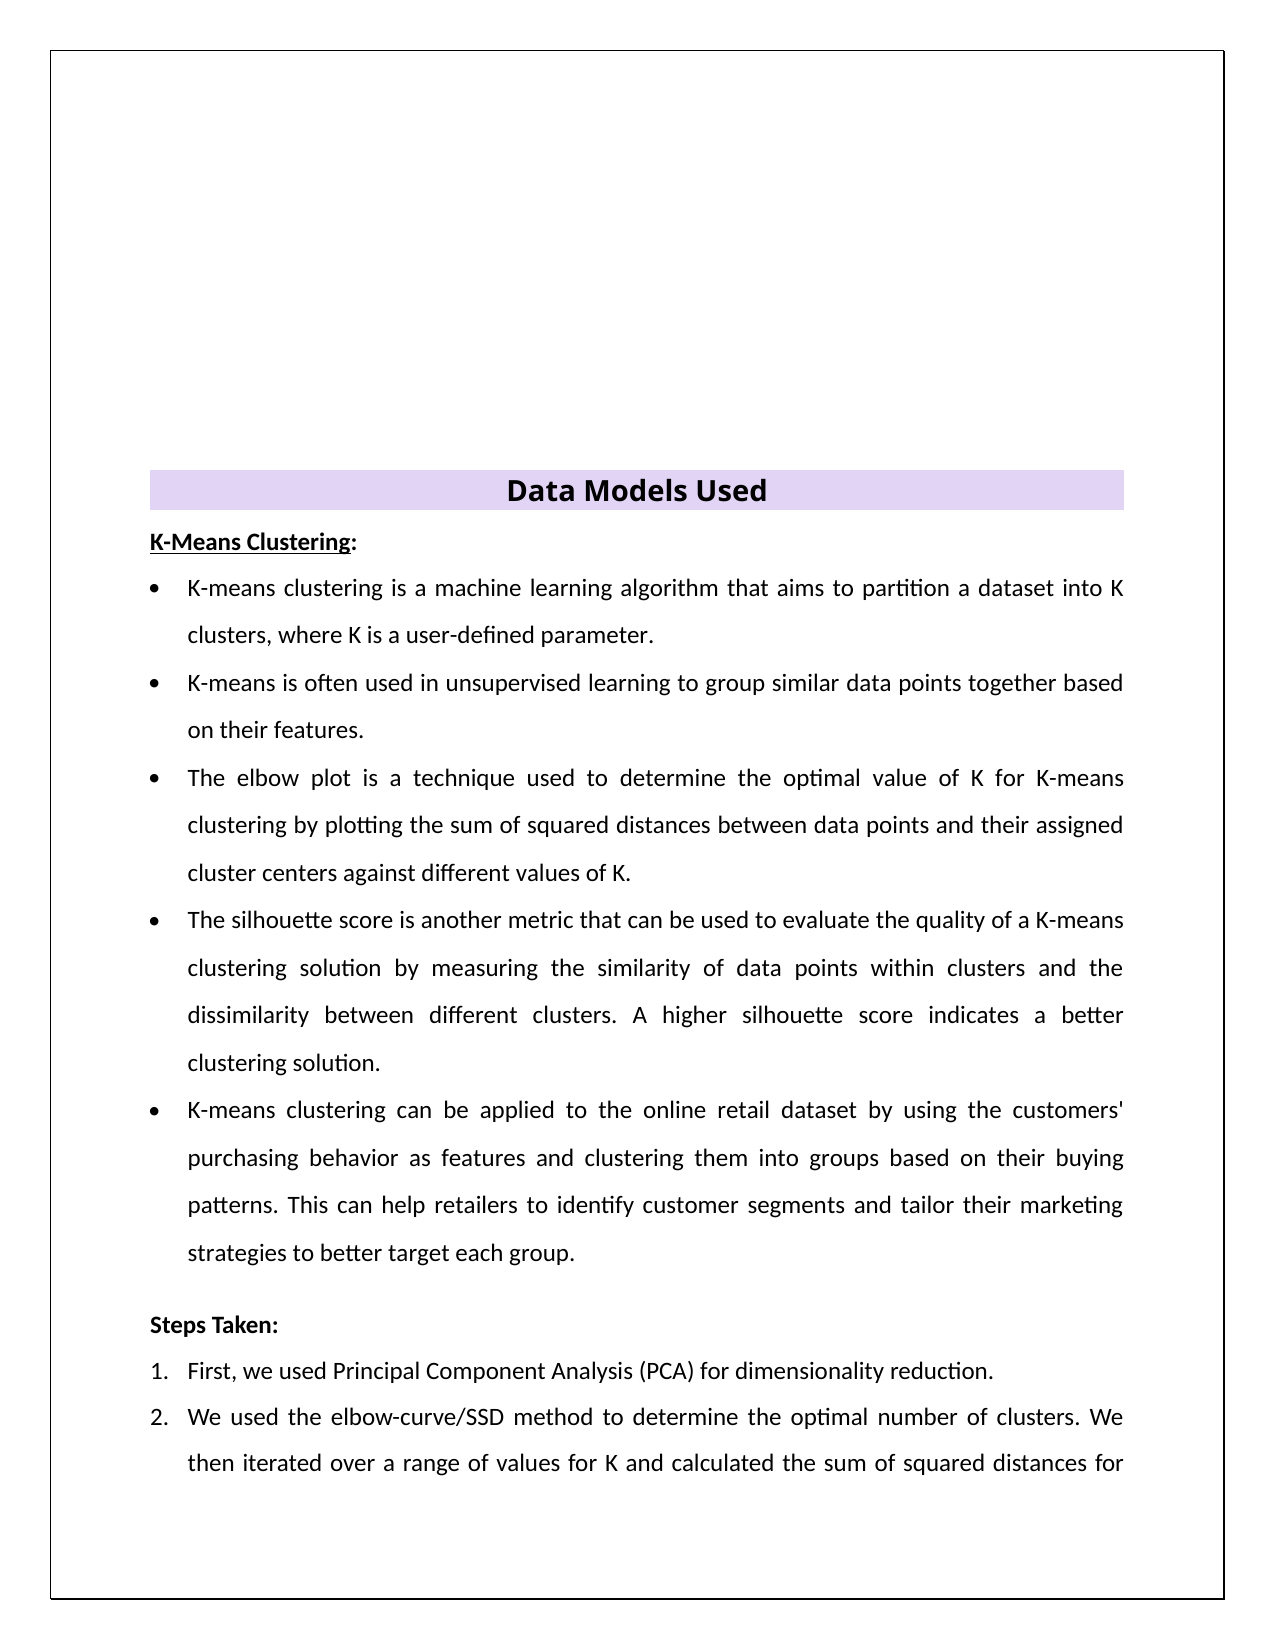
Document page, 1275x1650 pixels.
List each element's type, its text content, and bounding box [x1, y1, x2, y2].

text Data Models Used [150, 470, 1124, 510]
list K-means is often used in unsupervised learning to group similar data points together based on their features.​ [150, 667, 1124, 746]
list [150, 1401, 1124, 1477]
list The silhouette score is another metric that can be used to evaluate the quality of a K-means clustering solution by measuring the similarity of data points within clusters and the dissimilarity between different clusters. A higher silhouette score indicates a better clustering solution.​ [150, 905, 1124, 1079]
list First, we used Principal Component Analysis (PCA) for dimensionality reduction. [150, 1355, 1124, 1386]
text K-Means Clustering: [150, 526, 1124, 557]
list K-means clustering can be applied to the online retail dataset by using the customers' purchasing behavior as features and clustering them into groups based on their buying patterns. This can help retailers to identify customer segments and tailor their marketing strategies to better target each group. [150, 1095, 1124, 1269]
list The elbow plot is a technique used to determine the optimal value of K for K-means clustering by plotting the sum of squared distances between data points and their assigned cluster centers against different values of K.​ [150, 762, 1124, 889]
list K-means clustering is a machine learning algorithm that aims to partition a dataset into K clusters, where K is a user-defined parameter.​ [150, 572, 1124, 651]
text Steps Taken: [150, 1310, 1124, 1340]
